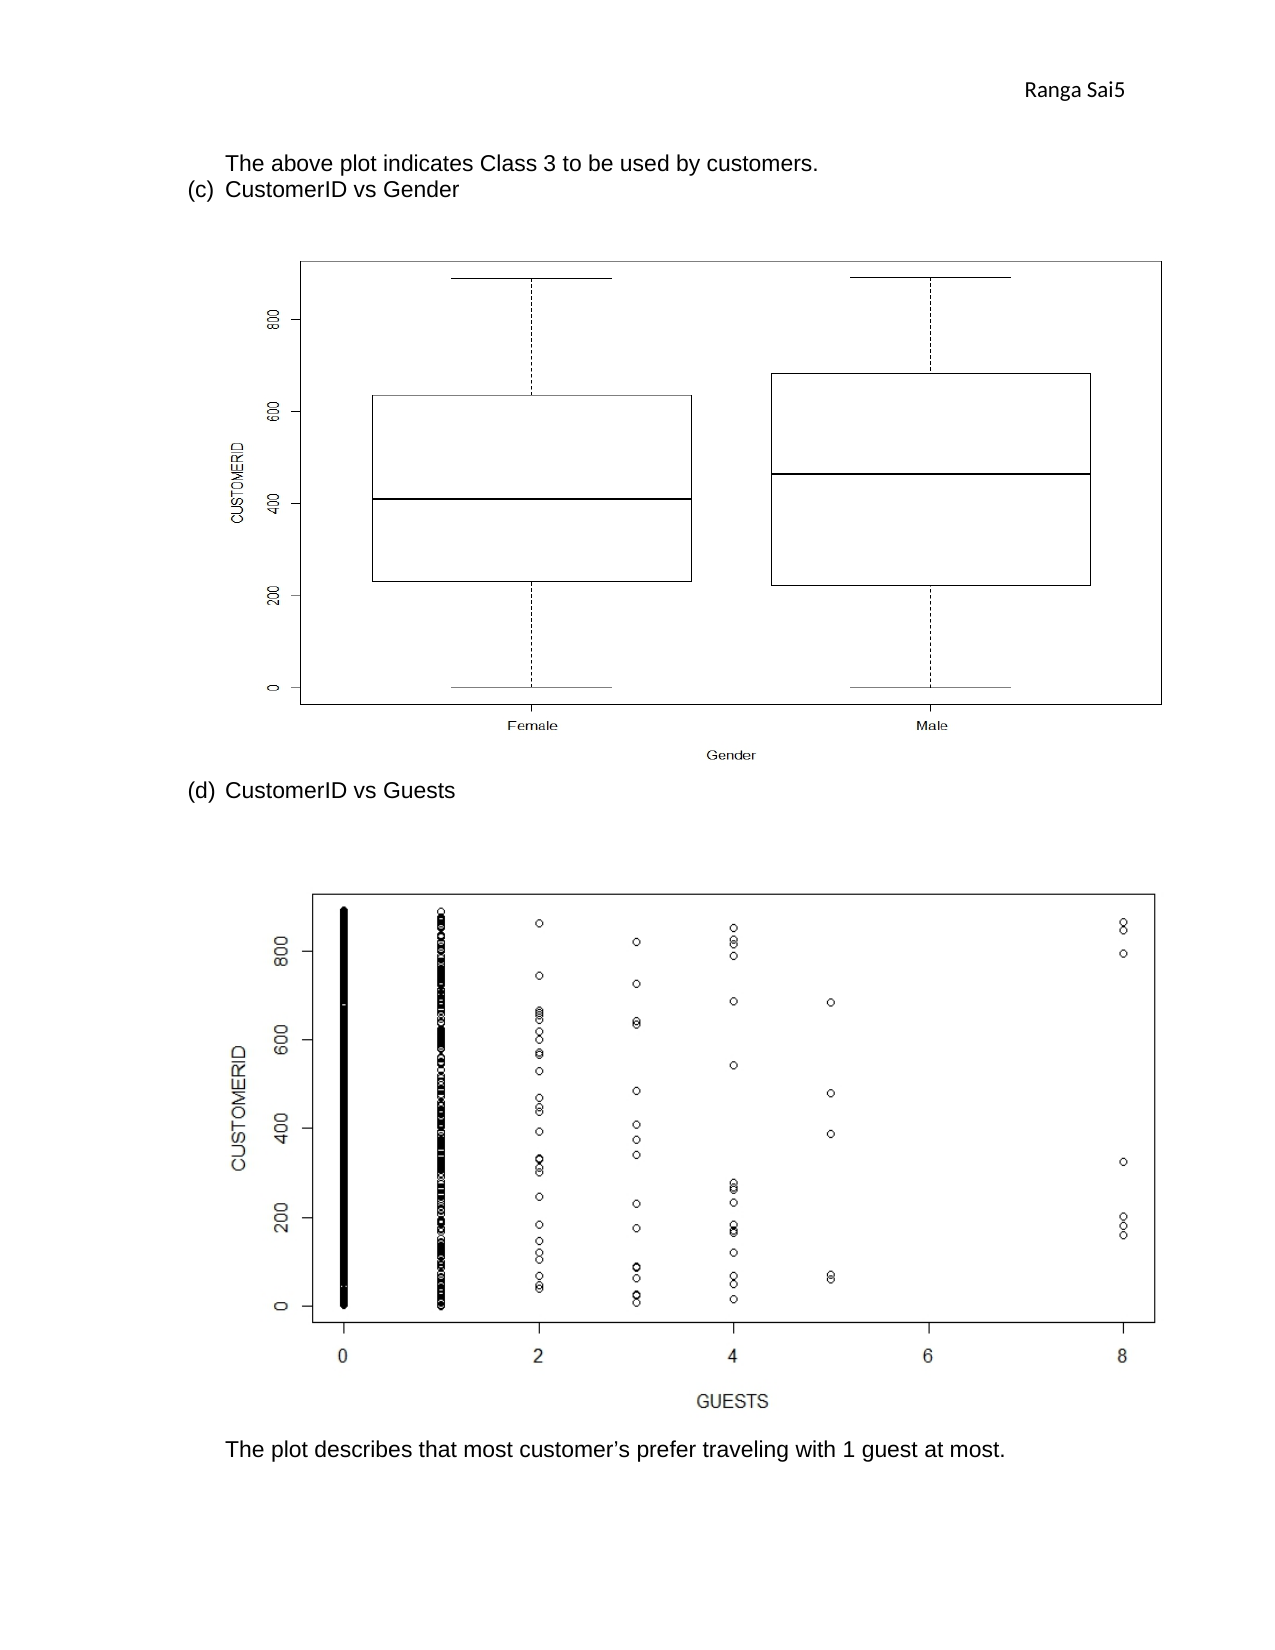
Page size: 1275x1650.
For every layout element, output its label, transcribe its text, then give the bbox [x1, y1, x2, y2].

list CustomerID vs Guests [187, 777, 1125, 803]
list CustomerID vs Gender [187, 176, 1125, 203]
list The plot describes that most customer’s prefer traveling with 1 guest at most. [225, 1436, 1125, 1462]
picture [225, 803, 1200, 1436]
picture [225, 202, 1200, 777]
list The above plot indicates Class 3 to be used by customers. [225, 150, 1125, 176]
